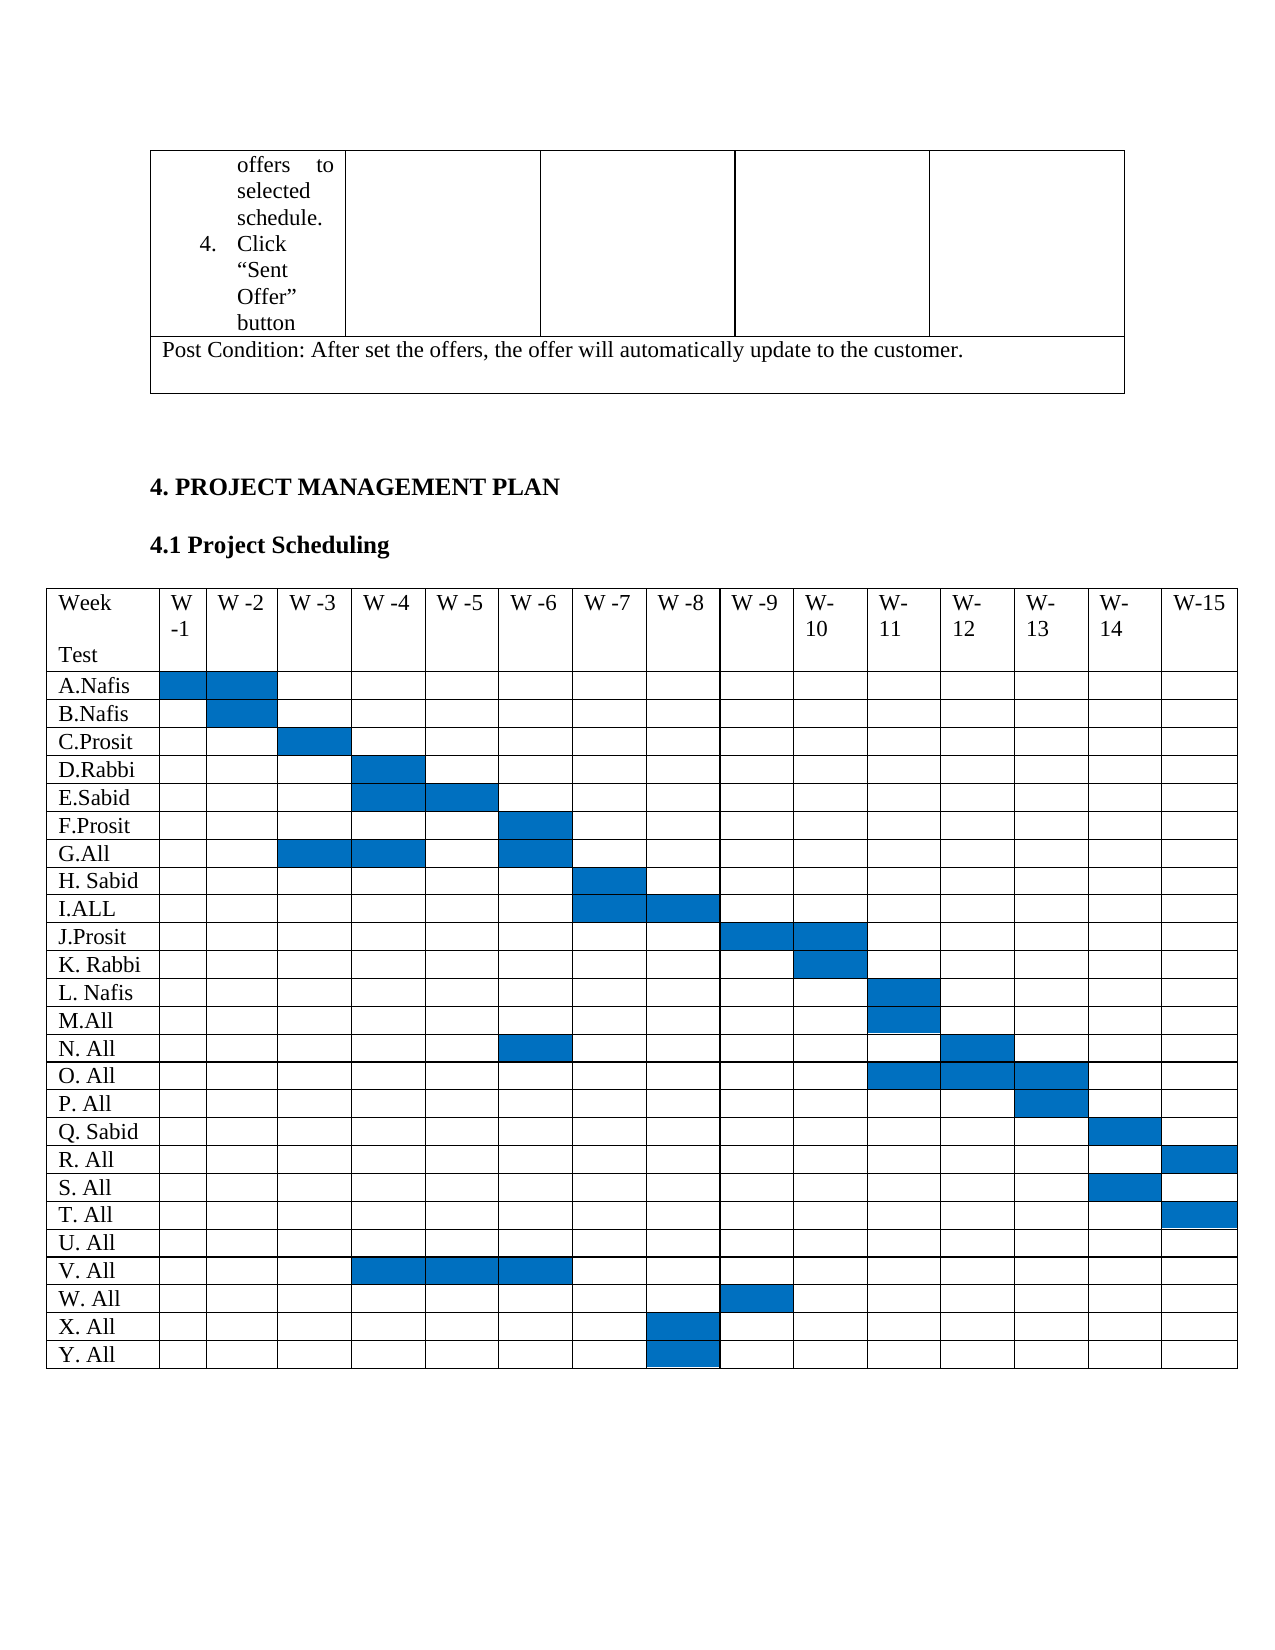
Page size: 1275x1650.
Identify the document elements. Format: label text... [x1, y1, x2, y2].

table_cell [352, 1063, 425, 1089]
table_cell [352, 1007, 425, 1033]
table_cell C.Prosit [47, 728, 159, 755]
table_cell [647, 812, 719, 839]
table_cell [160, 1202, 206, 1228]
table_cell H. Sabid [47, 868, 159, 894]
table_cell [499, 672, 572, 699]
table_cell [278, 1090, 351, 1117]
table_cell [647, 1341, 719, 1367]
table_cell [1162, 1202, 1237, 1228]
table_cell [426, 895, 498, 922]
table_cell [573, 1063, 646, 1089]
table_cell [1015, 1174, 1088, 1201]
subtitle 4.1 Project Scheduling [150, 530, 1125, 559]
table_cell [941, 1007, 1014, 1033]
table_cell [573, 1258, 646, 1284]
table_cell [160, 1313, 206, 1340]
table_cell [278, 1258, 351, 1284]
table_cell [1089, 1230, 1161, 1256]
table_cell [207, 700, 277, 727]
table_cell [278, 1174, 351, 1201]
table_cell [499, 1118, 572, 1145]
table_cell [160, 1118, 206, 1145]
table_cell [207, 1090, 277, 1117]
table_header W -3 [278, 589, 351, 671]
table_cell [1089, 895, 1161, 922]
table_cell [160, 923, 206, 950]
table_cell B.Nafis [47, 700, 159, 727]
table_cell [794, 784, 867, 811]
table_cell [352, 756, 425, 783]
table_cell [647, 756, 719, 783]
table_cell [573, 728, 646, 755]
table_cell [794, 1230, 867, 1256]
table_cell [1162, 895, 1237, 922]
table_header W -9 [721, 589, 793, 671]
table_cell [352, 1230, 425, 1256]
table_cell [426, 1146, 498, 1173]
table_cell [426, 1035, 498, 1061]
table_cell [207, 923, 277, 950]
table_cell [499, 951, 572, 978]
table_cell [647, 1090, 719, 1117]
table_cell [160, 728, 206, 755]
table_cell M.All [47, 1007, 159, 1033]
table_cell [721, 812, 793, 839]
table_header W -6 [499, 589, 572, 671]
table_cell [278, 1118, 351, 1145]
table_cell [1162, 812, 1237, 839]
table_cell [1015, 672, 1088, 699]
table_cell [160, 756, 206, 783]
table_cell [278, 756, 351, 783]
table_cell [794, 672, 867, 699]
table_cell [868, 1035, 940, 1061]
table_cell [499, 840, 572, 867]
table_cell [721, 1202, 793, 1228]
table_cell [1015, 1258, 1088, 1284]
table_cell [1015, 1202, 1088, 1228]
table_cell [794, 1035, 867, 1061]
table_cell [573, 1341, 646, 1367]
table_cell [541, 151, 734, 336]
table_header Week Test [47, 589, 159, 671]
table_cell [160, 700, 206, 727]
table_cell [647, 672, 719, 699]
table_cell [160, 951, 206, 978]
table_cell [1162, 1258, 1237, 1284]
table_cell [647, 700, 719, 727]
table_cell [352, 1035, 425, 1061]
table_cell [941, 728, 1014, 755]
table_header W -7 [573, 589, 646, 671]
table_cell [499, 1230, 572, 1256]
table_cell [721, 868, 793, 894]
table_cell [573, 868, 646, 894]
table_cell [868, 951, 940, 978]
table_cell [868, 1174, 940, 1201]
table_header W-11 [868, 589, 940, 671]
table_cell [1015, 1063, 1088, 1089]
table_cell [647, 784, 719, 811]
table_cell [721, 1313, 793, 1340]
table_cell [207, 1146, 277, 1173]
table_cell [647, 1063, 719, 1089]
table_cell [1089, 812, 1161, 839]
table_cell [1089, 1007, 1161, 1033]
table_cell [278, 784, 351, 811]
table_cell [1089, 1118, 1161, 1145]
table_cell [160, 1007, 206, 1033]
table_cell [352, 784, 425, 811]
table_cell [736, 151, 929, 336]
table_cell [278, 728, 351, 755]
table_cell [1162, 868, 1237, 894]
table_cell [352, 1202, 425, 1228]
table_cell W. All [47, 1285, 159, 1312]
table_cell [1162, 979, 1237, 1006]
table_cell [160, 1230, 206, 1256]
table_cell [573, 700, 646, 727]
table_cell [794, 1118, 867, 1145]
table_cell [721, 895, 793, 922]
table_cell [426, 1118, 498, 1145]
table_cell X. All [47, 1313, 159, 1340]
table_cell [426, 1090, 498, 1117]
table_cell D.Rabbi [47, 756, 159, 783]
table_cell [1089, 923, 1161, 950]
table_cell [278, 1285, 351, 1312]
table_cell [207, 812, 277, 839]
table_cell [499, 1341, 572, 1367]
table_cell [721, 1341, 793, 1367]
table_cell I.ALL [47, 895, 159, 922]
table_cell [1015, 1313, 1088, 1340]
table_cell [352, 700, 425, 727]
table_cell [868, 812, 940, 839]
table_cell [941, 1285, 1014, 1312]
table_cell [426, 1174, 498, 1201]
table_cell [1089, 1146, 1161, 1173]
table_cell [278, 1007, 351, 1033]
table_cell [1015, 1285, 1088, 1312]
table_cell [278, 868, 351, 894]
table_cell [352, 1341, 425, 1367]
table_cell [1089, 700, 1161, 727]
table_cell [647, 1035, 719, 1061]
table_cell [499, 1313, 572, 1340]
table_cell [1015, 728, 1088, 755]
table_cell [207, 1007, 277, 1033]
table_cell P. All [47, 1090, 159, 1117]
table_cell [160, 1285, 206, 1312]
table_cell [794, 1090, 867, 1117]
table_cell [1015, 1230, 1088, 1256]
table_cell [160, 1090, 206, 1117]
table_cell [151, 151, 345, 336]
table_cell [278, 895, 351, 922]
table_cell [868, 868, 940, 894]
table_cell [573, 951, 646, 978]
table_cell [721, 979, 793, 1006]
table_cell [352, 951, 425, 978]
table_cell [1015, 951, 1088, 978]
table_cell [573, 1202, 646, 1228]
table_cell [721, 1063, 793, 1089]
table_cell [1015, 1118, 1088, 1145]
table_cell [941, 1118, 1014, 1145]
table_cell [1015, 700, 1088, 727]
table_cell [426, 756, 498, 783]
table_cell [941, 1313, 1014, 1340]
table_cell [278, 923, 351, 950]
table_cell [352, 1146, 425, 1173]
table_cell [721, 1258, 793, 1284]
table_cell [426, 1313, 498, 1340]
table_cell [573, 784, 646, 811]
table_cell [794, 895, 867, 922]
table_cell [1162, 1063, 1237, 1089]
table_cell [499, 923, 572, 950]
table_cell L. Nafis [47, 979, 159, 1006]
table_cell [499, 728, 572, 755]
table_cell [941, 868, 1014, 894]
table_cell [352, 979, 425, 1006]
table_cell [1089, 979, 1161, 1006]
table_cell [794, 1063, 867, 1089]
table_cell [1089, 1063, 1161, 1089]
table_cell [941, 756, 1014, 783]
table_cell [868, 840, 940, 867]
table_cell [721, 672, 793, 699]
table_cell [207, 784, 277, 811]
table_cell [1162, 1285, 1237, 1312]
table_cell [794, 756, 867, 783]
table_cell [207, 868, 277, 894]
table_cell [647, 1313, 719, 1340]
table_cell [426, 784, 498, 811]
table_cell [721, 1007, 793, 1033]
table_cell [207, 979, 277, 1006]
table_cell [794, 1285, 867, 1312]
table_cell [794, 868, 867, 894]
table_cell [794, 728, 867, 755]
table_cell [721, 923, 793, 950]
table_cell [794, 951, 867, 978]
table_cell [794, 840, 867, 867]
table_cell [941, 840, 1014, 867]
table_cell Q. Sabid [47, 1118, 159, 1145]
table_cell [1162, 1035, 1237, 1061]
table_cell [647, 1146, 719, 1173]
table_cell [794, 1174, 867, 1201]
table_cell [352, 812, 425, 839]
table_cell [160, 1146, 206, 1173]
table_cell [160, 868, 206, 894]
table_cell [352, 1090, 425, 1117]
table_cell [352, 728, 425, 755]
table_cell [573, 979, 646, 1006]
table_cell [207, 756, 277, 783]
table_cell [1089, 1258, 1161, 1284]
table_cell [647, 979, 719, 1006]
table_cell [573, 840, 646, 867]
table_cell [499, 1035, 572, 1061]
table_header W-15 [1162, 589, 1237, 671]
table_cell [352, 672, 425, 699]
table_cell [1162, 1007, 1237, 1033]
table_cell [426, 700, 498, 727]
table_header W -4 [352, 589, 425, 671]
table_cell [352, 868, 425, 894]
table_cell U. All [47, 1230, 159, 1256]
table_cell [647, 951, 719, 978]
table_cell [278, 979, 351, 1006]
table_cell [721, 951, 793, 978]
table_cell [868, 1230, 940, 1256]
table_cell [794, 923, 867, 950]
table_cell [721, 700, 793, 727]
table_cell [499, 1063, 572, 1089]
table_cell [868, 1118, 940, 1145]
table_cell [499, 1202, 572, 1228]
table_cell [868, 895, 940, 922]
table_header W-13 [1015, 589, 1088, 671]
table_cell [868, 1202, 940, 1228]
table_cell [647, 1007, 719, 1033]
table_cell J.Prosit [47, 923, 159, 950]
table_cell [941, 700, 1014, 727]
table_cell [1162, 1313, 1237, 1340]
table_header W-14 [1089, 589, 1161, 671]
table_cell [160, 979, 206, 1006]
table_cell [160, 1341, 206, 1367]
table_cell [868, 756, 940, 783]
table_cell [207, 1341, 277, 1367]
table_cell [1015, 1090, 1088, 1117]
table_cell [1089, 756, 1161, 783]
table_cell [721, 1035, 793, 1061]
table_cell [794, 812, 867, 839]
table_cell [794, 1146, 867, 1173]
table_cell [207, 840, 277, 867]
table_cell [1162, 728, 1237, 755]
table_cell A.Nafis [47, 672, 159, 699]
table_cell [207, 1285, 277, 1312]
table_cell [1015, 840, 1088, 867]
table_cell [573, 1090, 646, 1117]
table_cell [868, 784, 940, 811]
table_cell [941, 1174, 1014, 1201]
table_cell [207, 1063, 277, 1089]
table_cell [346, 151, 540, 336]
table_cell [1162, 1118, 1237, 1145]
table_cell [868, 1341, 940, 1367]
table_cell [868, 728, 940, 755]
table_cell R. All [47, 1146, 159, 1173]
table_cell [941, 923, 1014, 950]
table_cell [868, 979, 940, 1006]
table_cell [352, 840, 425, 867]
table_cell [426, 1230, 498, 1256]
table_cell [868, 1007, 940, 1033]
table_cell [278, 672, 351, 699]
table_cell [278, 1035, 351, 1061]
table_cell [426, 1063, 498, 1089]
table_cell [499, 868, 572, 894]
table_cell [721, 840, 793, 867]
table_cell [426, 979, 498, 1006]
table_cell [868, 672, 940, 699]
table_cell E.Sabid [47, 784, 159, 811]
table_cell [721, 1090, 793, 1117]
table_cell [794, 1258, 867, 1284]
table_cell [1162, 923, 1237, 950]
table_cell [647, 1174, 719, 1201]
table_cell [1015, 895, 1088, 922]
table_cell O. All [47, 1063, 159, 1089]
table_cell [1162, 1146, 1237, 1173]
table_cell [1162, 1174, 1237, 1201]
table_cell [794, 1202, 867, 1228]
table_cell [647, 1230, 719, 1256]
table_cell N. All [47, 1035, 159, 1061]
table_cell [278, 951, 351, 978]
table_cell [941, 1230, 1014, 1256]
table_cell [426, 1258, 498, 1284]
subtitle 4. PROJECT MANAGEMENT PLAN [150, 472, 1125, 501]
table_cell [426, 1285, 498, 1312]
table_cell [573, 1007, 646, 1033]
table_cell [1089, 951, 1161, 978]
table_cell [1015, 923, 1088, 950]
table_cell [426, 923, 498, 950]
table_cell [573, 923, 646, 950]
table_cell [930, 151, 1124, 336]
table_cell [426, 1202, 498, 1228]
table_cell [573, 672, 646, 699]
table_cell [352, 895, 425, 922]
table_cell [647, 1258, 719, 1284]
table_cell [1089, 1313, 1161, 1340]
table_cell [647, 868, 719, 894]
table_cell [721, 1285, 793, 1312]
table_cell [207, 728, 277, 755]
table_cell [278, 700, 351, 727]
table_cell [941, 1341, 1014, 1367]
table_cell [868, 1063, 940, 1089]
table_cell [207, 1118, 277, 1145]
table_header W-12 [941, 589, 1014, 671]
table_cell [1162, 700, 1237, 727]
table_cell [160, 840, 206, 867]
table_cell [426, 672, 498, 699]
table_cell [207, 1230, 277, 1256]
table_cell [278, 1313, 351, 1340]
table_cell [160, 1035, 206, 1061]
table_cell [1089, 840, 1161, 867]
table_header W-10 [794, 589, 867, 671]
table_cell [499, 1174, 572, 1201]
table_cell [160, 812, 206, 839]
table_cell [868, 1313, 940, 1340]
table_cell [1162, 840, 1237, 867]
table_cell [941, 812, 1014, 839]
table_cell [426, 1007, 498, 1033]
table_cell [352, 1174, 425, 1201]
table_cell [1089, 1202, 1161, 1228]
table_cell [573, 1174, 646, 1201]
table_cell K. Rabbi [47, 951, 159, 978]
table_cell [1162, 784, 1237, 811]
table_cell [207, 672, 277, 699]
table_cell [941, 784, 1014, 811]
table_cell [1089, 868, 1161, 894]
table_cell [1162, 1090, 1237, 1117]
table_cell [278, 840, 351, 867]
table_cell [573, 1118, 646, 1145]
table_cell [941, 1035, 1014, 1061]
table_cell [1089, 728, 1161, 755]
table_cell [426, 868, 498, 894]
table_cell [573, 1230, 646, 1256]
table_cell [426, 951, 498, 978]
table_cell [207, 1258, 277, 1284]
table_cell [352, 1118, 425, 1145]
table_cell V. All [47, 1258, 159, 1284]
table_cell [207, 895, 277, 922]
table_cell [1089, 672, 1161, 699]
table_cell [278, 1230, 351, 1256]
table_cell [207, 1313, 277, 1340]
table_cell [499, 1146, 572, 1173]
table_cell [1015, 784, 1088, 811]
table_cell S. All [47, 1174, 159, 1201]
table_cell [160, 672, 206, 699]
table_cell [1162, 1341, 1237, 1367]
table_cell [1015, 812, 1088, 839]
table_cell [573, 1313, 646, 1340]
table_cell [278, 1202, 351, 1228]
table_header W -8 [647, 589, 719, 671]
table_cell [647, 923, 719, 950]
table_cell [1089, 1035, 1161, 1061]
table_cell [647, 1202, 719, 1228]
table_cell [721, 756, 793, 783]
table_cell [868, 1258, 940, 1284]
table_cell [941, 979, 1014, 1006]
table_cell [573, 756, 646, 783]
table_cell [941, 1063, 1014, 1089]
table_cell [160, 895, 206, 922]
table_cell [499, 1258, 572, 1284]
table_cell Post Condition: After set the offers, the offer will automatically update to the customer. [151, 337, 1124, 392]
table_cell G.All [47, 840, 159, 867]
table_cell [426, 1341, 498, 1367]
table_cell [160, 1174, 206, 1201]
table_cell [1089, 784, 1161, 811]
table_cell [160, 784, 206, 811]
table_cell F.Prosit [47, 812, 159, 839]
table_cell [794, 1313, 867, 1340]
table_header W -5 [426, 589, 498, 671]
table_cell [207, 951, 277, 978]
table_cell [794, 1007, 867, 1033]
table_cell [207, 1202, 277, 1228]
table_cell [721, 1230, 793, 1256]
table_cell [573, 1035, 646, 1061]
table_cell [499, 1007, 572, 1033]
table_cell [499, 784, 572, 811]
table_cell [721, 728, 793, 755]
table_cell [868, 1285, 940, 1312]
table_cell [721, 1118, 793, 1145]
table_cell [352, 1285, 425, 1312]
table_cell [1015, 756, 1088, 783]
table_cell [1089, 1285, 1161, 1312]
table_cell [794, 700, 867, 727]
table_cell [941, 1146, 1014, 1173]
table_cell [278, 812, 351, 839]
table_cell [941, 1202, 1014, 1228]
table_cell [1015, 868, 1088, 894]
table_cell [499, 1090, 572, 1117]
table_cell [941, 672, 1014, 699]
table_cell [426, 840, 498, 867]
table_cell [1162, 756, 1237, 783]
table_cell [1089, 1341, 1161, 1367]
table_cell [647, 1118, 719, 1145]
table_cell [647, 728, 719, 755]
table_cell [1015, 1035, 1088, 1061]
table_cell [721, 784, 793, 811]
table_cell [352, 923, 425, 950]
table_header W -2 [207, 589, 277, 671]
table_cell [941, 895, 1014, 922]
table_cell [160, 1258, 206, 1284]
table_cell [1015, 1146, 1088, 1173]
table_cell [278, 1341, 351, 1367]
table_cell [647, 840, 719, 867]
table_cell [499, 700, 572, 727]
table_cell [868, 1146, 940, 1173]
table_cell T. All [47, 1202, 159, 1228]
table_cell [794, 1341, 867, 1367]
table_cell [941, 1258, 1014, 1284]
table_cell [1162, 1230, 1237, 1256]
table_cell [352, 1313, 425, 1340]
table_cell [499, 895, 572, 922]
table_cell [573, 812, 646, 839]
table_cell [1162, 672, 1237, 699]
table_cell [1015, 979, 1088, 1006]
table_cell [1015, 1007, 1088, 1033]
table_cell [647, 1285, 719, 1312]
table_cell [573, 1285, 646, 1312]
table_cell [499, 812, 572, 839]
table_cell [941, 1090, 1014, 1117]
table_cell [868, 1090, 940, 1117]
table_cell [868, 700, 940, 727]
table_cell [1162, 951, 1237, 978]
table_cell [1015, 1341, 1088, 1367]
table_cell [499, 756, 572, 783]
table_cell [352, 1258, 425, 1284]
table_header W -1 [160, 589, 206, 671]
table_cell [1089, 1090, 1161, 1117]
table_cell [207, 1035, 277, 1061]
table_cell [499, 979, 572, 1006]
table_cell [868, 923, 940, 950]
table_cell [278, 1146, 351, 1173]
table_cell [794, 979, 867, 1006]
table_cell [426, 728, 498, 755]
table_cell [721, 1174, 793, 1201]
table_cell Y. All [47, 1341, 159, 1367]
table_cell [426, 812, 498, 839]
table_cell [499, 1285, 572, 1312]
table_cell [278, 1063, 351, 1089]
table_cell [721, 1146, 793, 1173]
table_cell [573, 895, 646, 922]
table_cell [160, 1063, 206, 1089]
table_cell [647, 895, 719, 922]
table_cell [207, 1174, 277, 1201]
table_cell [1089, 1174, 1161, 1201]
table_cell [941, 951, 1014, 978]
table_cell [573, 1146, 646, 1173]
